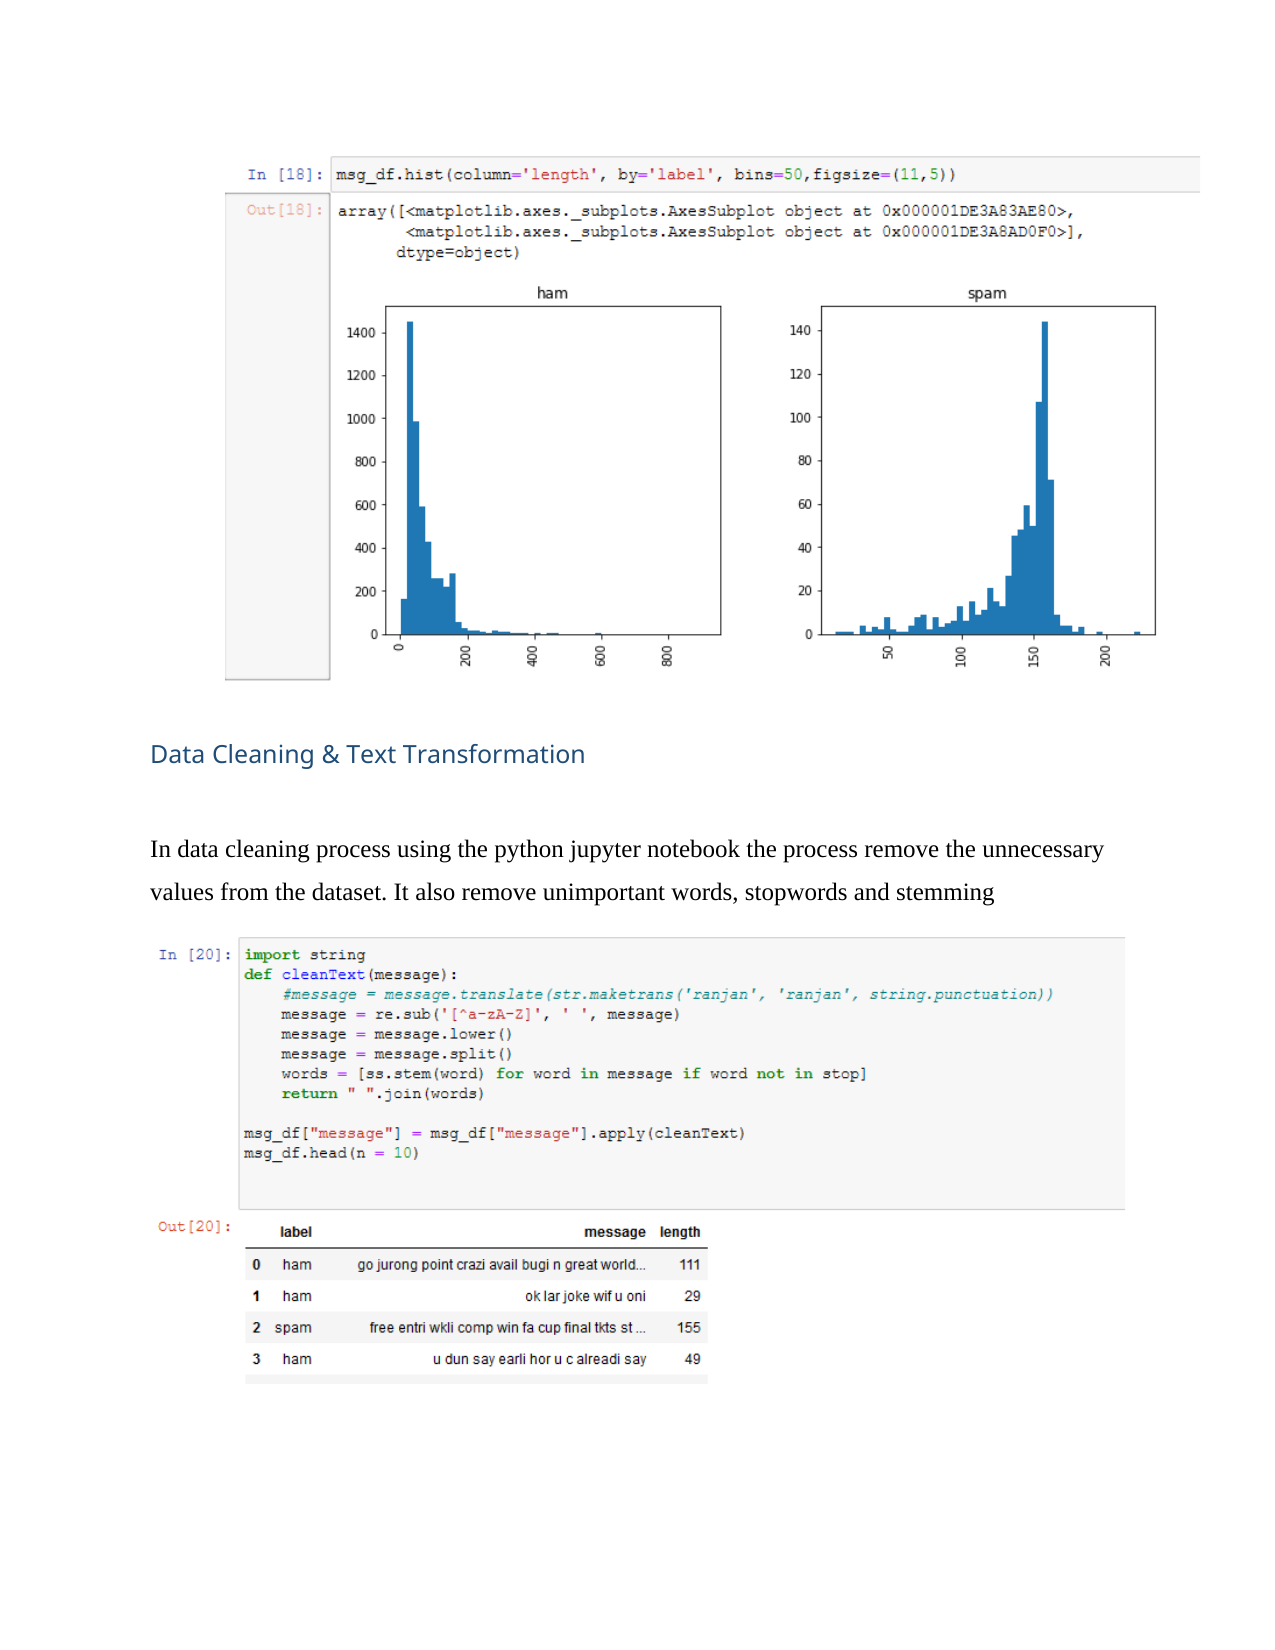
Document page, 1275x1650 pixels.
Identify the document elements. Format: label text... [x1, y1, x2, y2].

subtitle Data Cleaning & Text Transformation [150, 737, 1125, 771]
text In data cleaning process using the python jupyter notebook the process remove the unnecessary values from the dataset. It also remove unimportant words, stopwords and stemming [150, 834, 1125, 906]
picture [150, 936, 1125, 1384]
picture [225, 150, 1200, 689]
